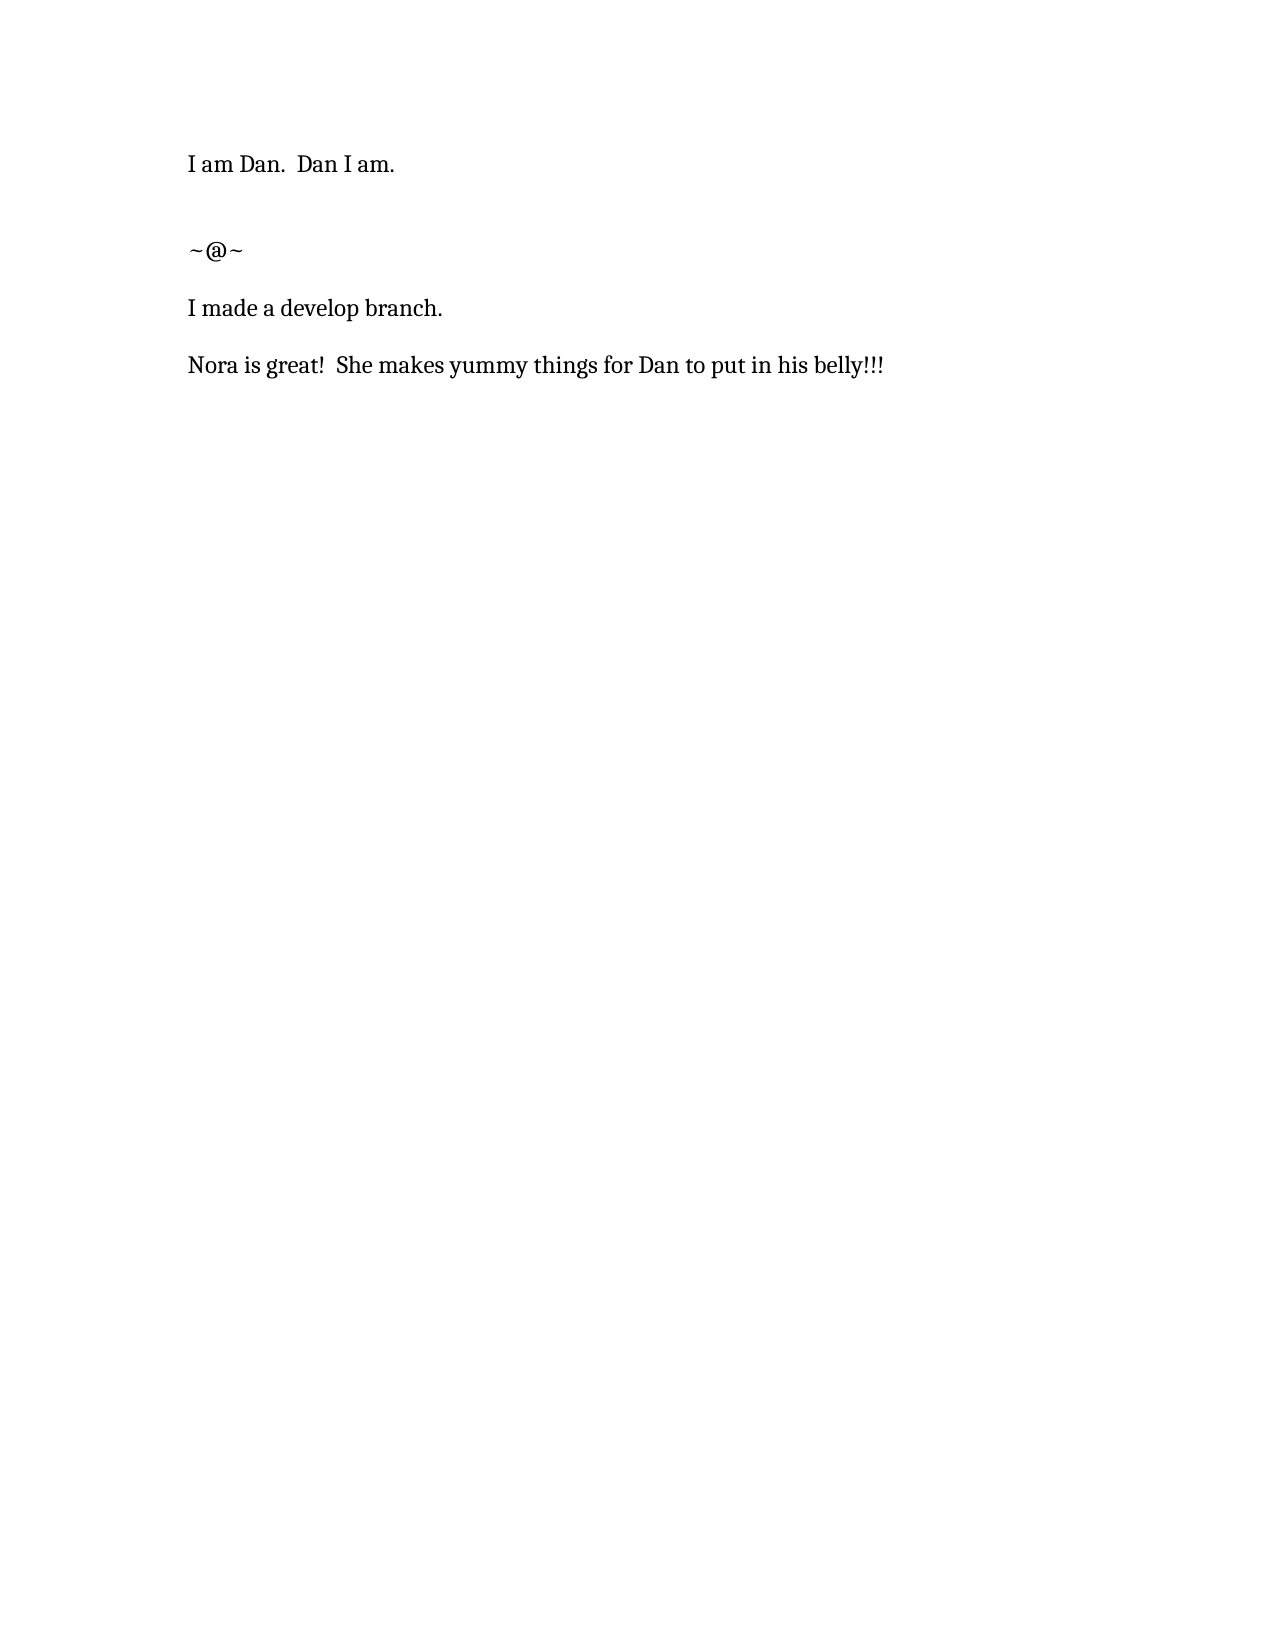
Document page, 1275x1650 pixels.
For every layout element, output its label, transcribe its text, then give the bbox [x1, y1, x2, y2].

text I made a develop branch. [187, 294, 1087, 322]
text Nora is great! She makes yummy things for Dan to put in his belly!!! [187, 351, 1087, 380]
text I am Dan. Dan I am. [187, 150, 1087, 179]
text ~@~ [187, 236, 1087, 265]
